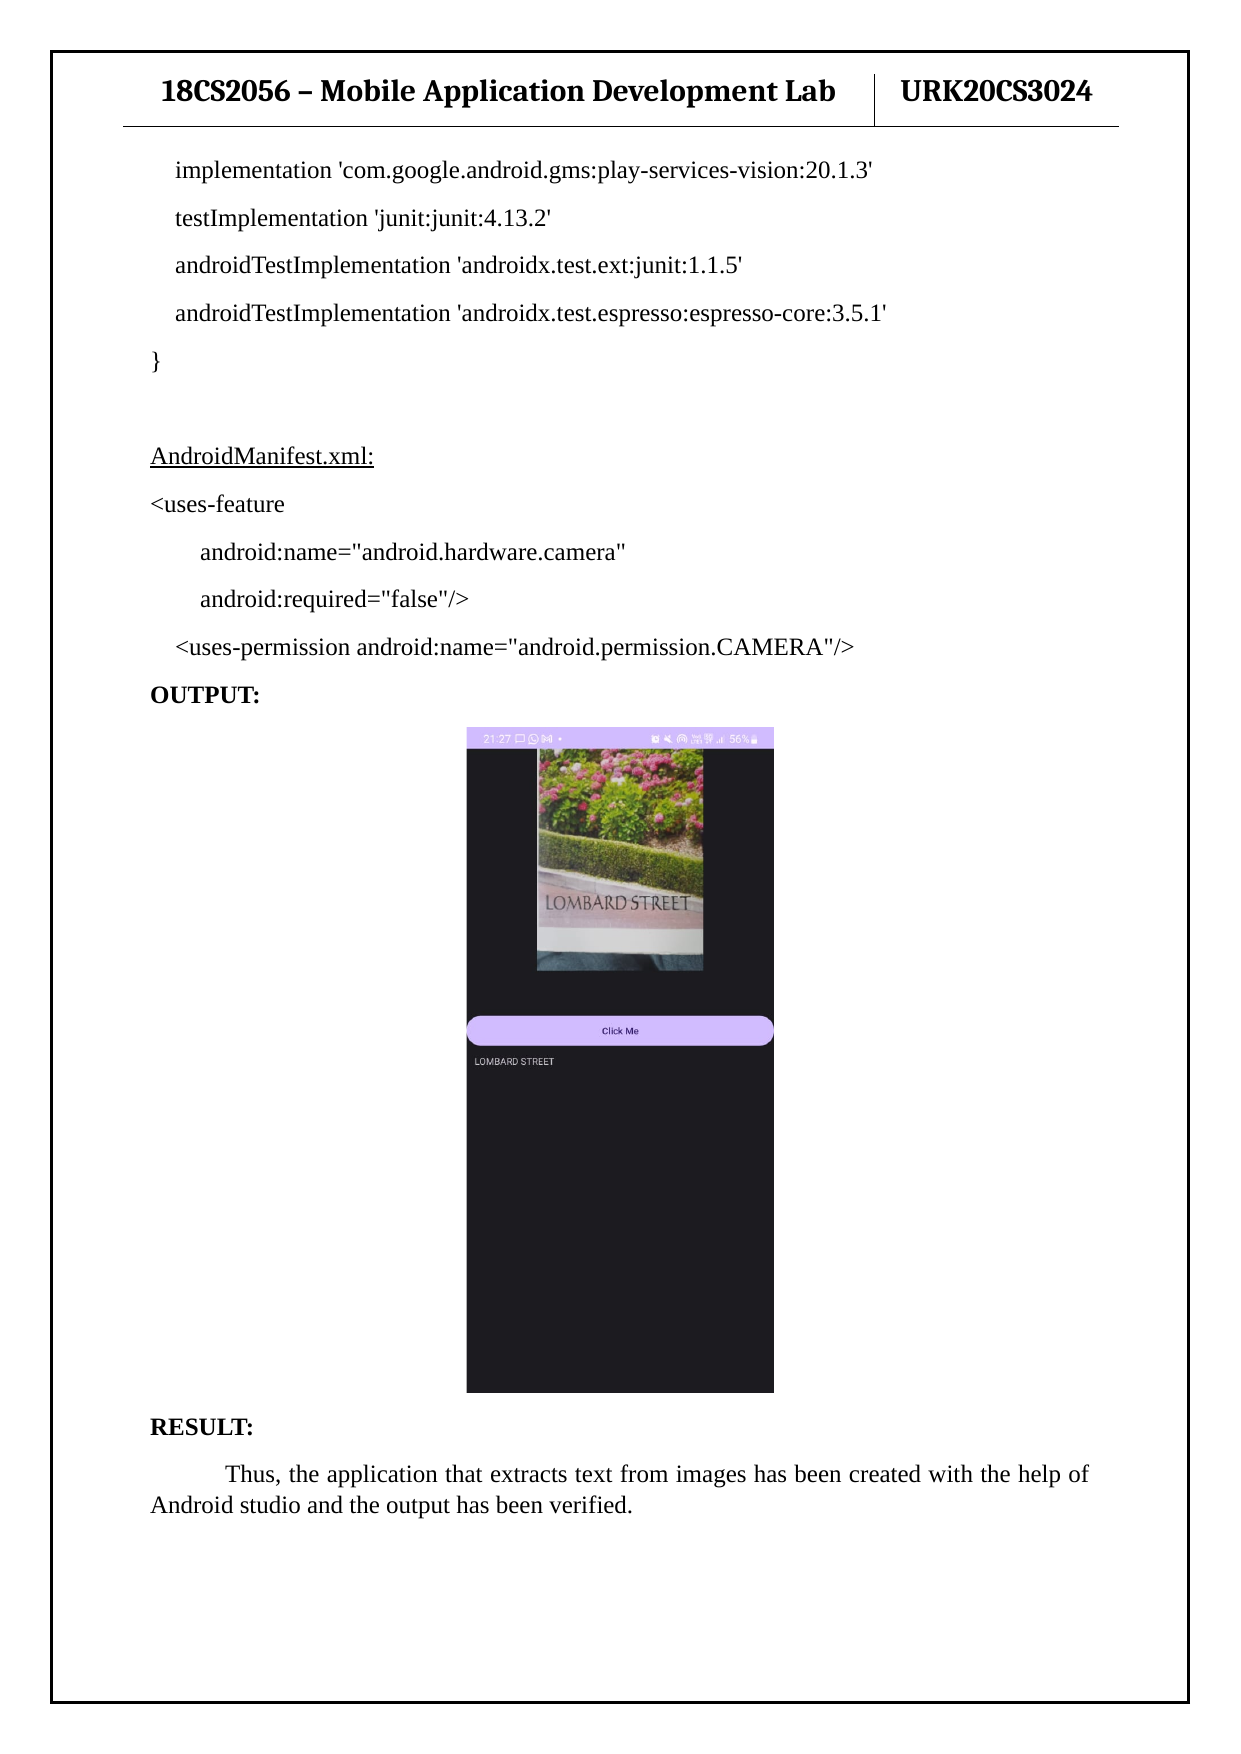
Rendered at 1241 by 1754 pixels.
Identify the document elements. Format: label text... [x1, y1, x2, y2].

text implementation 'com.google.android.gms:play-services-vision:20.1.3' [150, 155, 1090, 184]
text } [150, 346, 1090, 374]
text AndroidManifest.xml: [150, 441, 1090, 470]
text Thus, the application that extracts text from images has been created with the help of Android studio and the output has been verified. [150, 1459, 1090, 1519]
text androidTestImplementation 'androidx.test.espresso:espresso-core:3.5.1' [150, 298, 1090, 327]
text <uses-permission android:name="android.permission.CAMERA"/> [150, 632, 1090, 661]
text android:name="android.hardware.camera" [150, 537, 1090, 565]
text androidTestImplementation 'androidx.test.ext:junit:1.1.5' [150, 250, 1090, 279]
text android:required="false"/> [150, 584, 1090, 613]
picture [466, 727, 774, 1393]
text testImplementation 'junit:junit:4.13.2' [150, 203, 1090, 231]
text OUTPUT: [150, 680, 1090, 708]
text RESULT: [150, 1412, 1090, 1441]
text <uses-feature [150, 489, 1090, 518]
